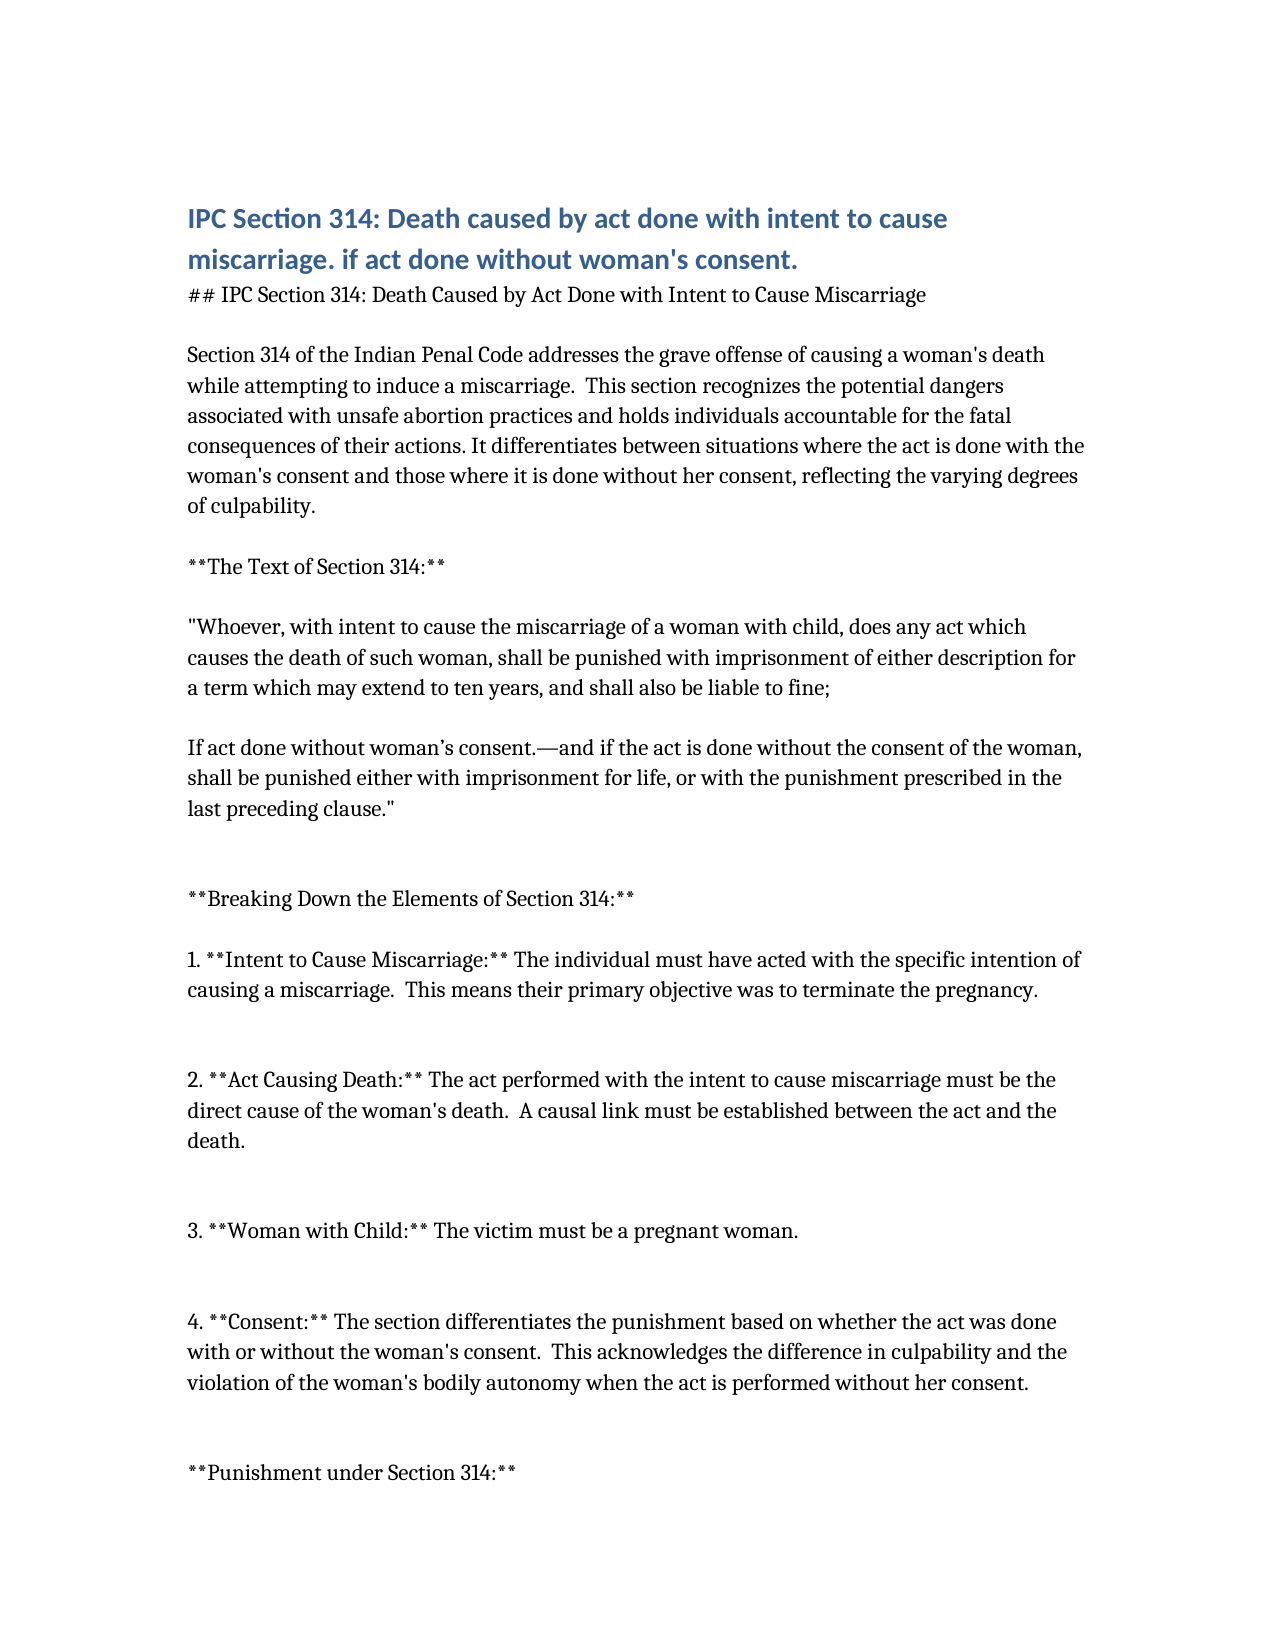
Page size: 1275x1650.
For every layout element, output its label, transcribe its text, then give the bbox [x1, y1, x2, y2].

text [187, 282, 1087, 1486]
subtitle IPC Section 314: Death caused by act done with intent to cause miscarriage. if act done without woman's consent. [187, 200, 1087, 277]
